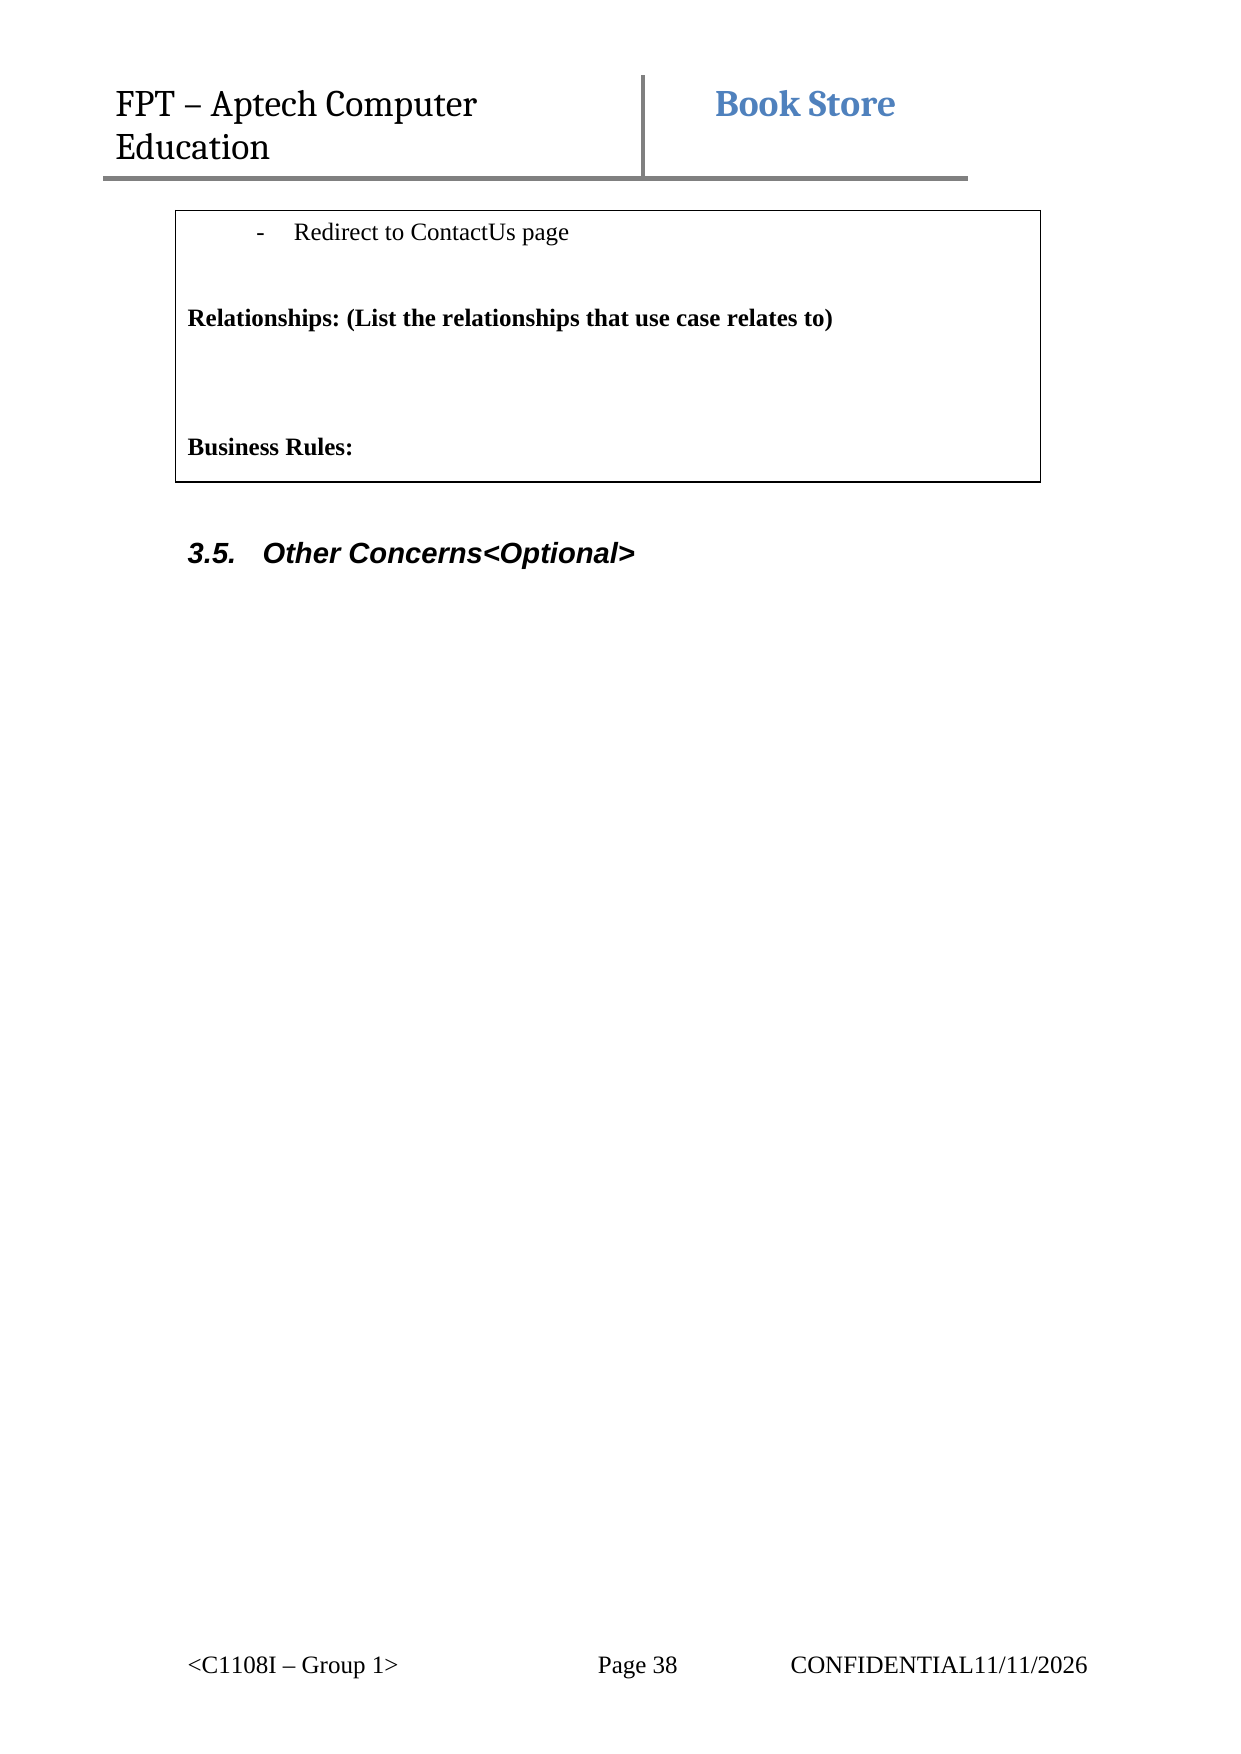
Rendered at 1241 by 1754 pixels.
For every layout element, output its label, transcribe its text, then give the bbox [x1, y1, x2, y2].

subtitle Other Concerns<Optional> [187, 536, 1053, 570]
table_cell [176, 211, 1040, 481]
